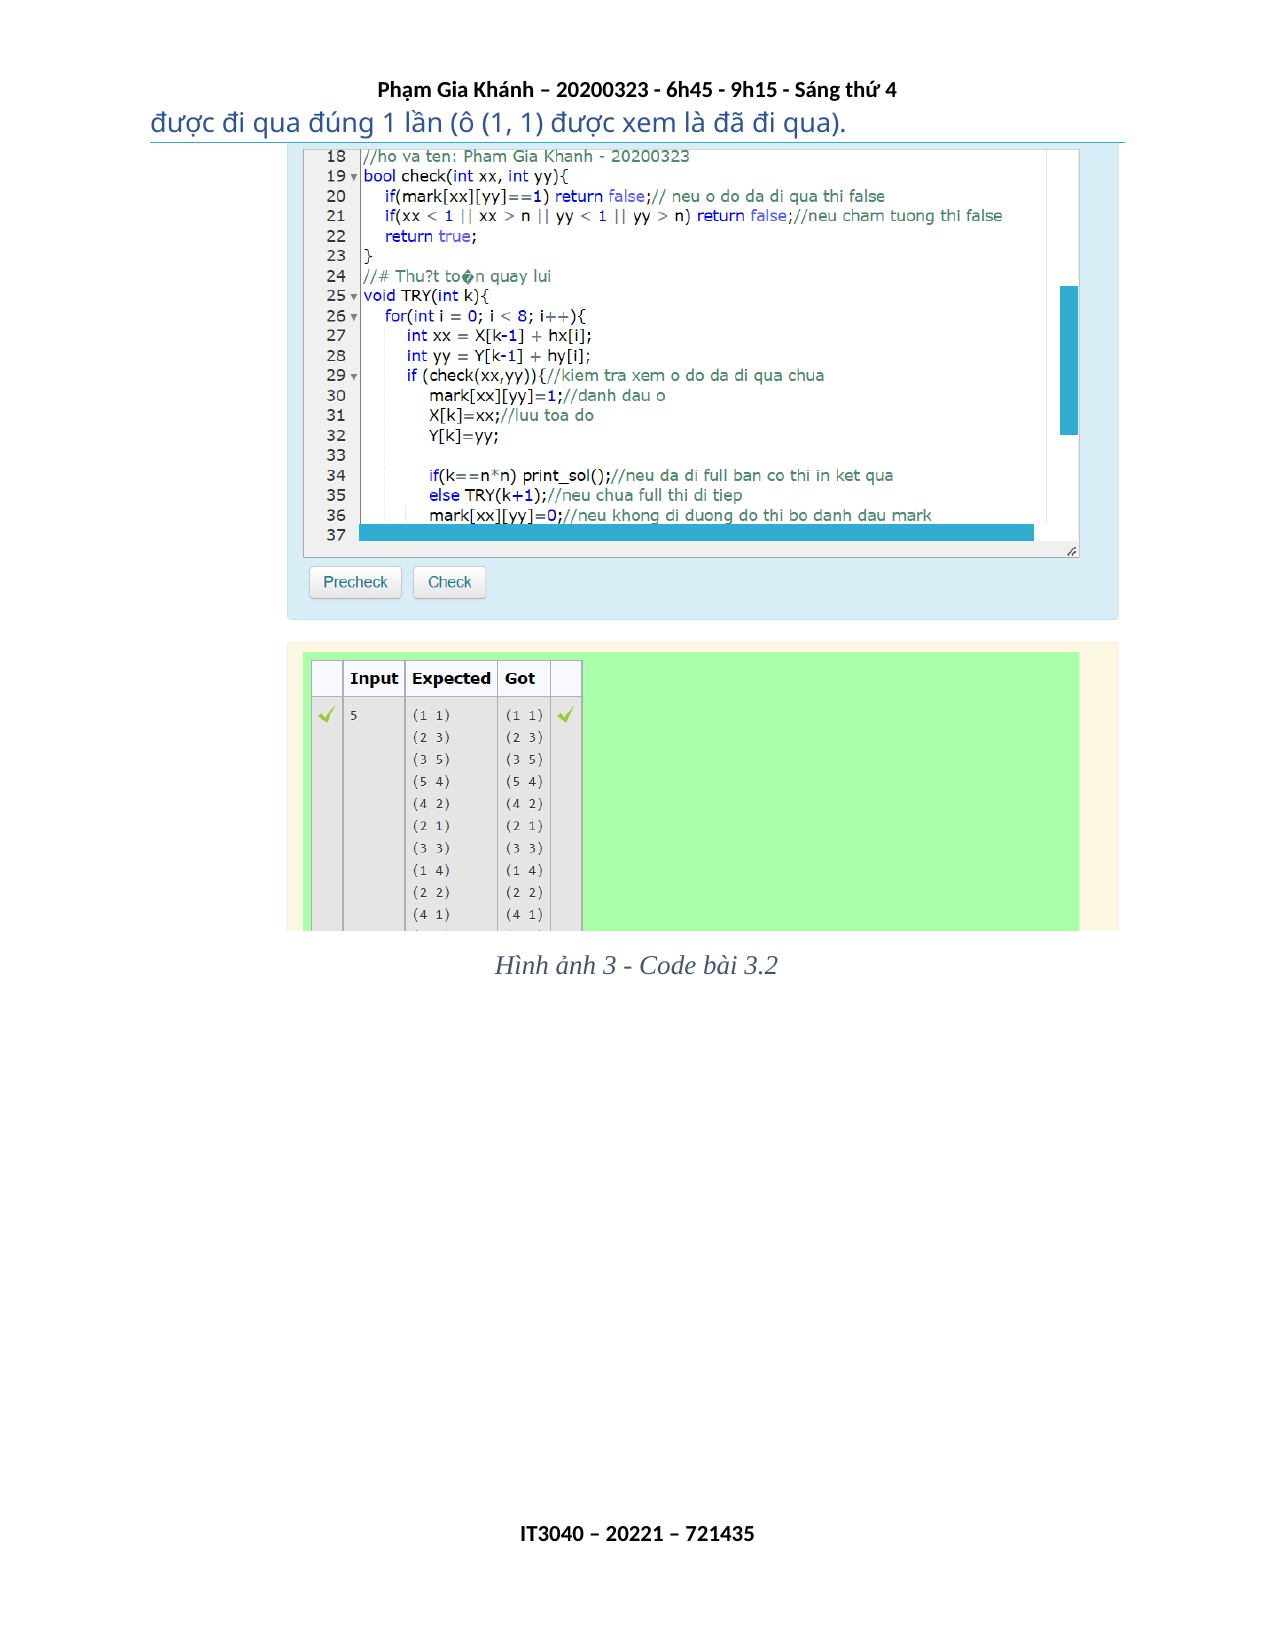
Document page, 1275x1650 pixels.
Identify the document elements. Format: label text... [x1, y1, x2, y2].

picture [150, 142, 1125, 931]
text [150, 103, 1125, 142]
text Hình ảnh 3 - Code bài 3.2 [150, 949, 1125, 981]
